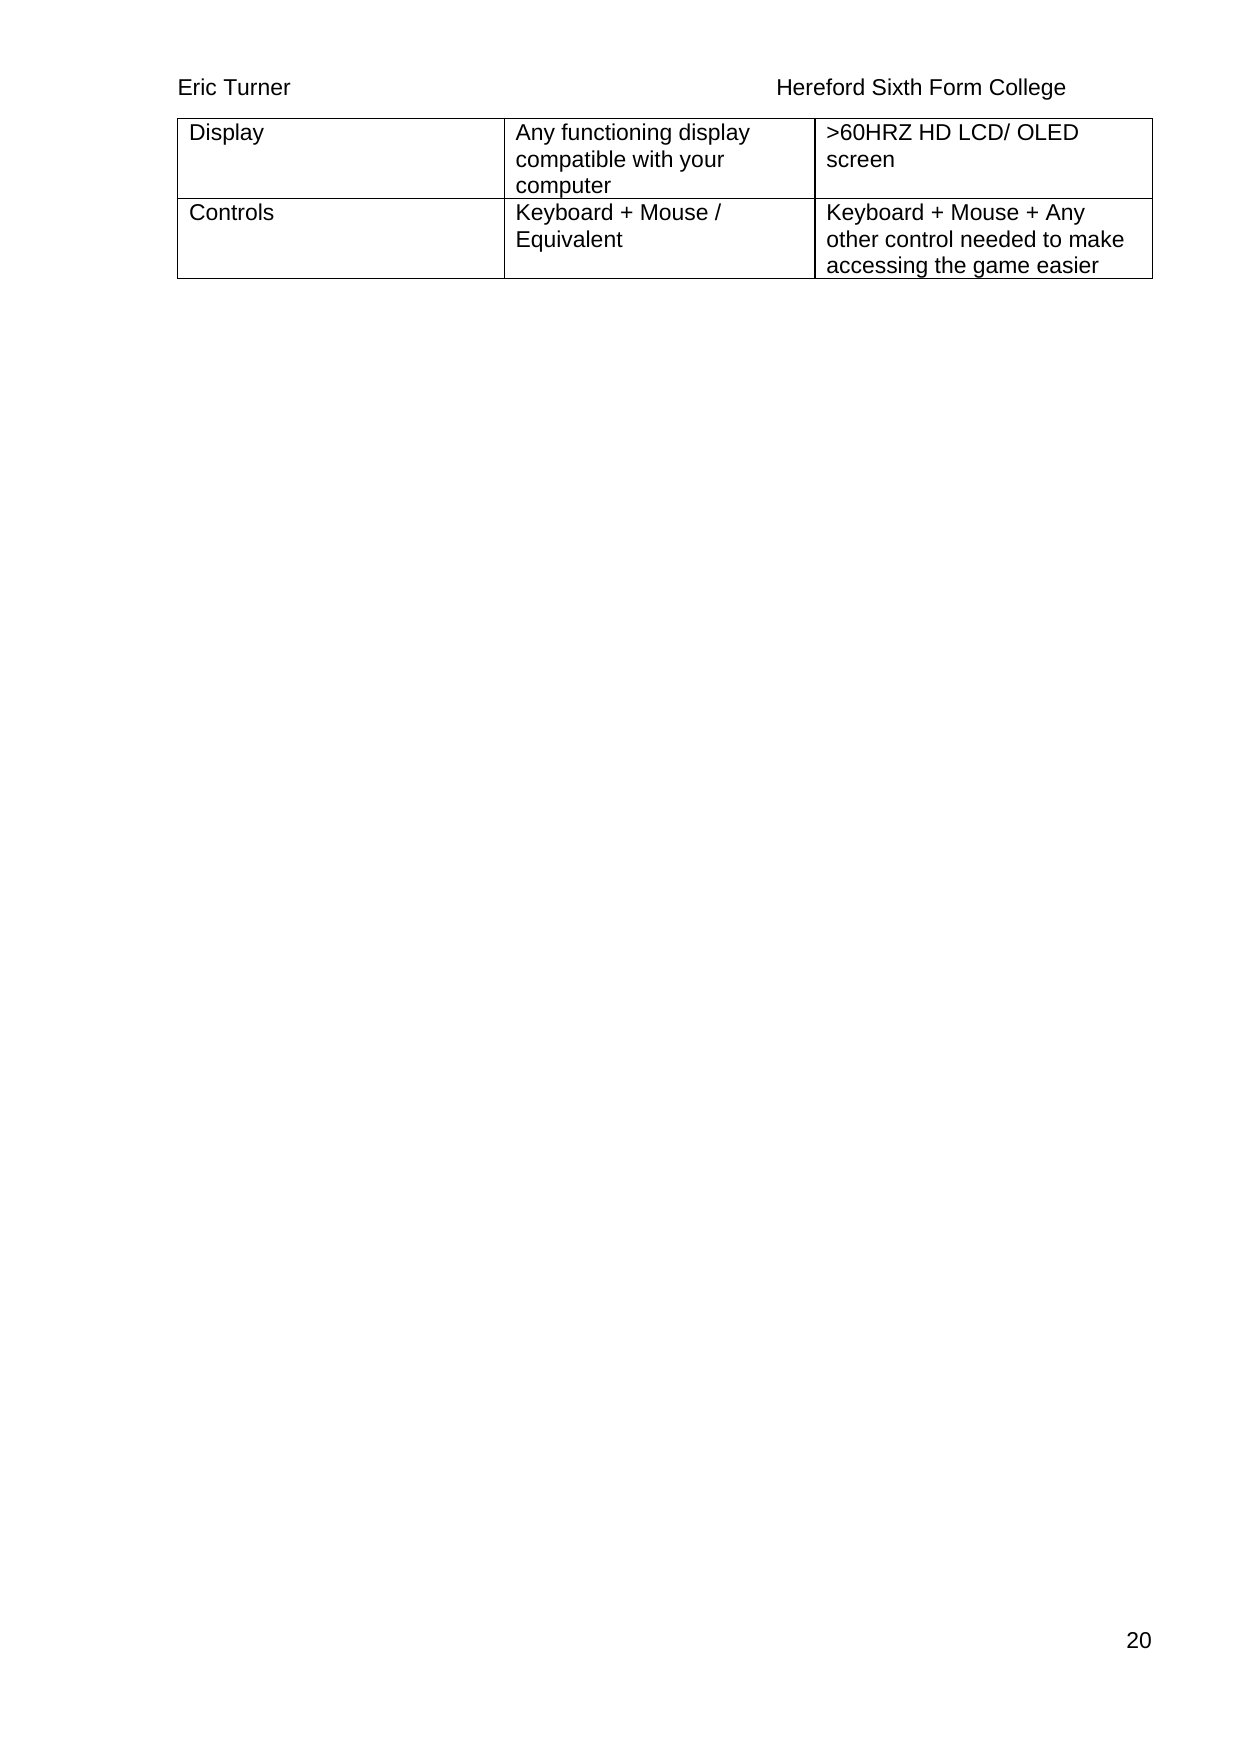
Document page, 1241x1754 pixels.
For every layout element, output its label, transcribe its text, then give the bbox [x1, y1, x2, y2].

table_cell >60HRZ HD LCD/ OLED screen [816, 119, 1152, 198]
table_cell Display [178, 119, 504, 198]
table_cell Controls [178, 199, 504, 278]
table_cell Any functioning display compatible with your computer [505, 119, 814, 198]
table_cell Keyboard + Mouse + Any other control needed to make accessing the game easier [816, 199, 1152, 278]
table_cell Keyboard + Mouse / Equivalent [505, 199, 814, 278]
